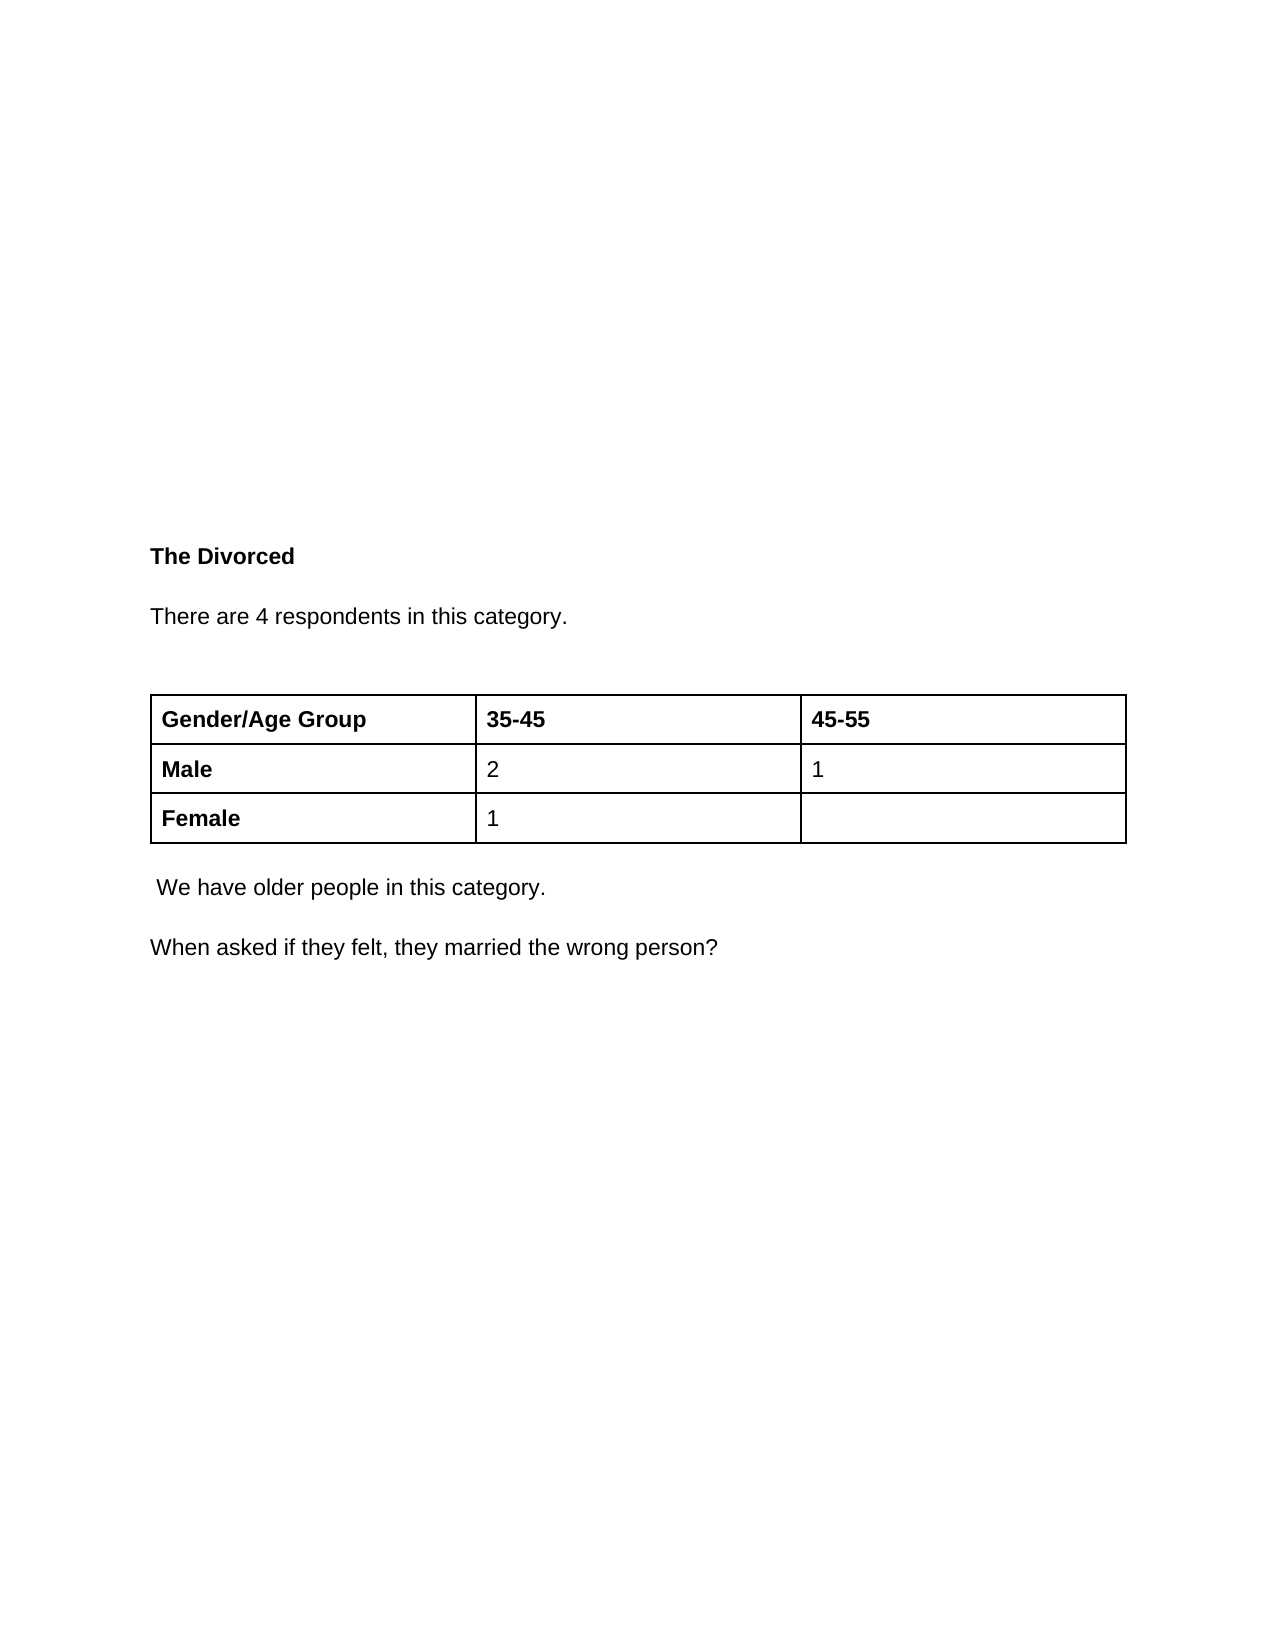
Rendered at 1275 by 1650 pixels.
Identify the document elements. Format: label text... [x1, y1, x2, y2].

table_header 45-55 [802, 696, 1125, 743]
text When asked if they felt, they married the wrong person? [150, 934, 1125, 991]
table_cell 1 [802, 745, 1125, 792]
text We have older people in this category. [150, 874, 1125, 900]
table_cell [802, 794, 1125, 842]
table_cell Female [152, 794, 475, 842]
table_header Gender/Age Group [152, 696, 475, 743]
text The Divorced [150, 543, 1125, 599]
table_header 35-45 [477, 696, 800, 743]
text There are 4 respondents in this category. [150, 603, 1125, 660]
table_cell 1 [477, 794, 800, 842]
table_cell Male [152, 745, 475, 792]
table_cell 2 [477, 745, 800, 792]
